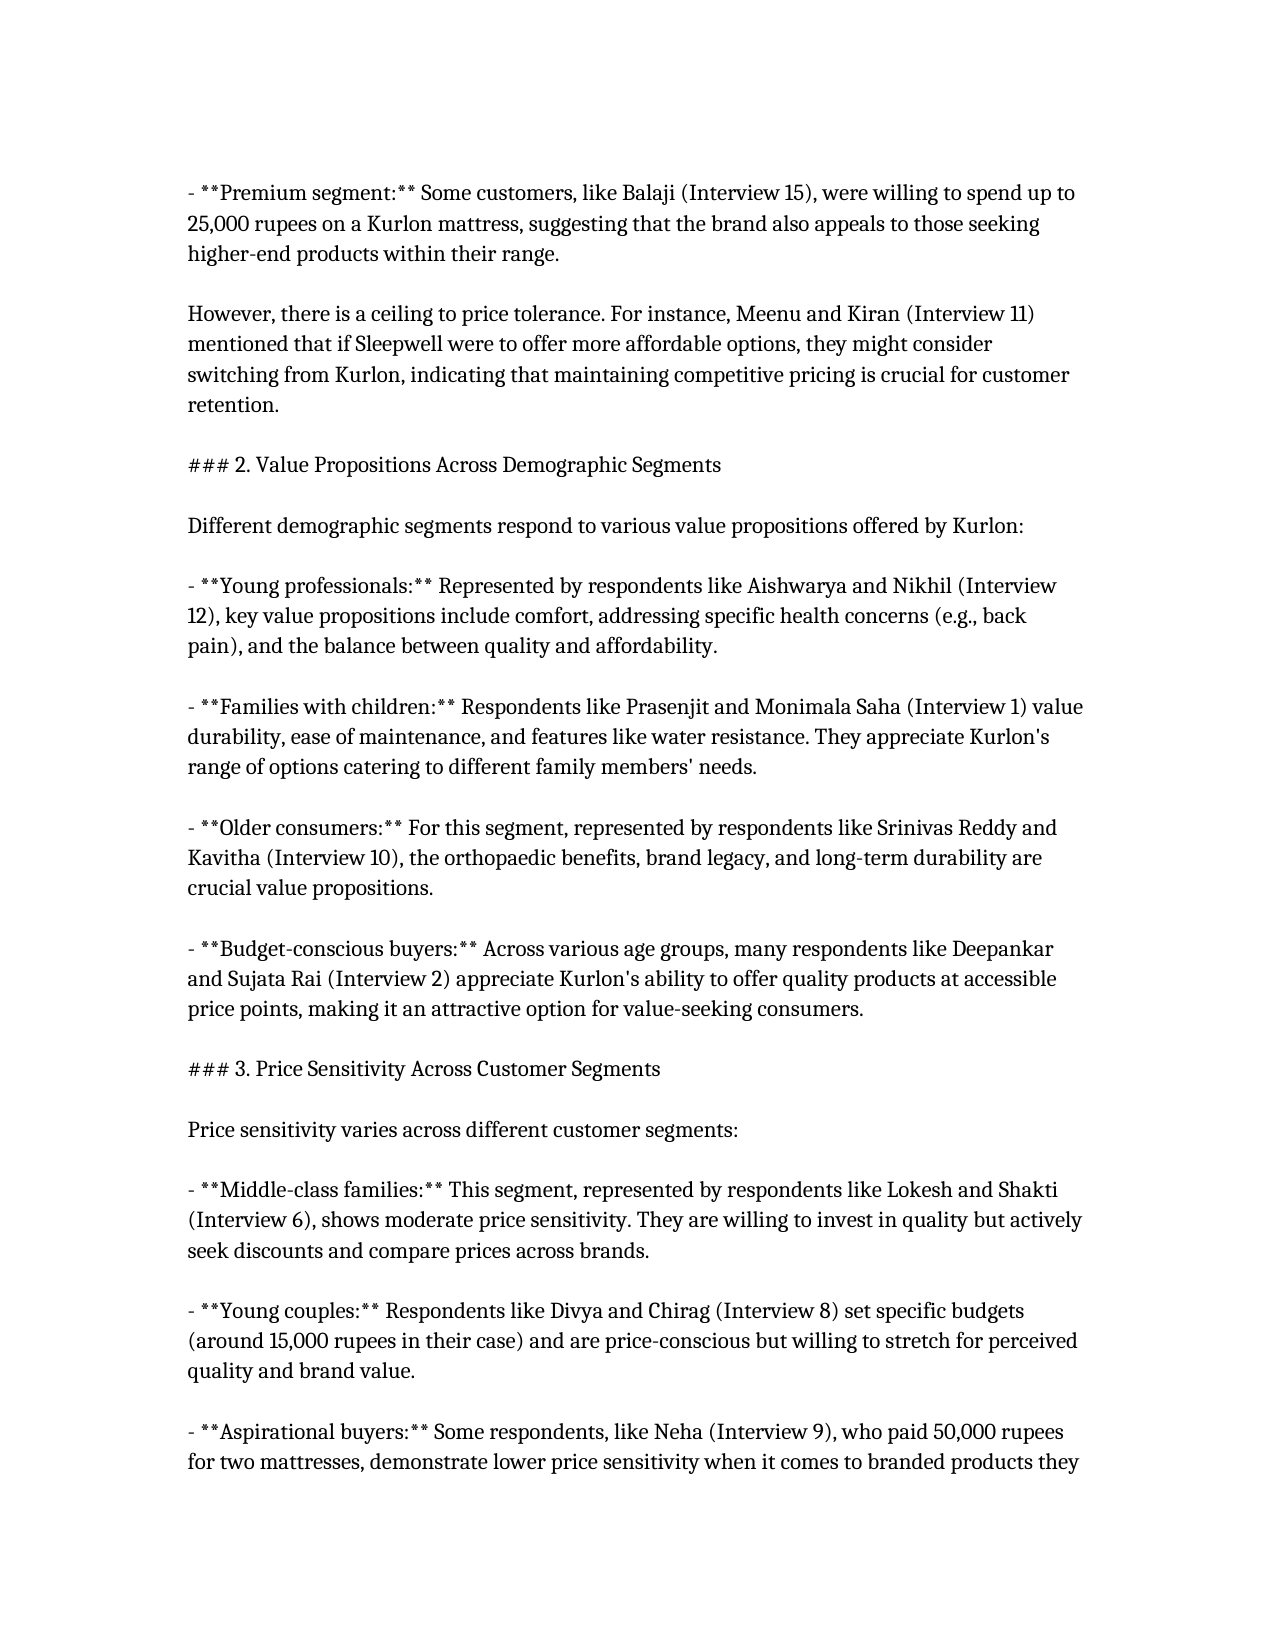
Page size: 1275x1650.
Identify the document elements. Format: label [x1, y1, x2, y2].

text [187, 150, 1087, 1475]
